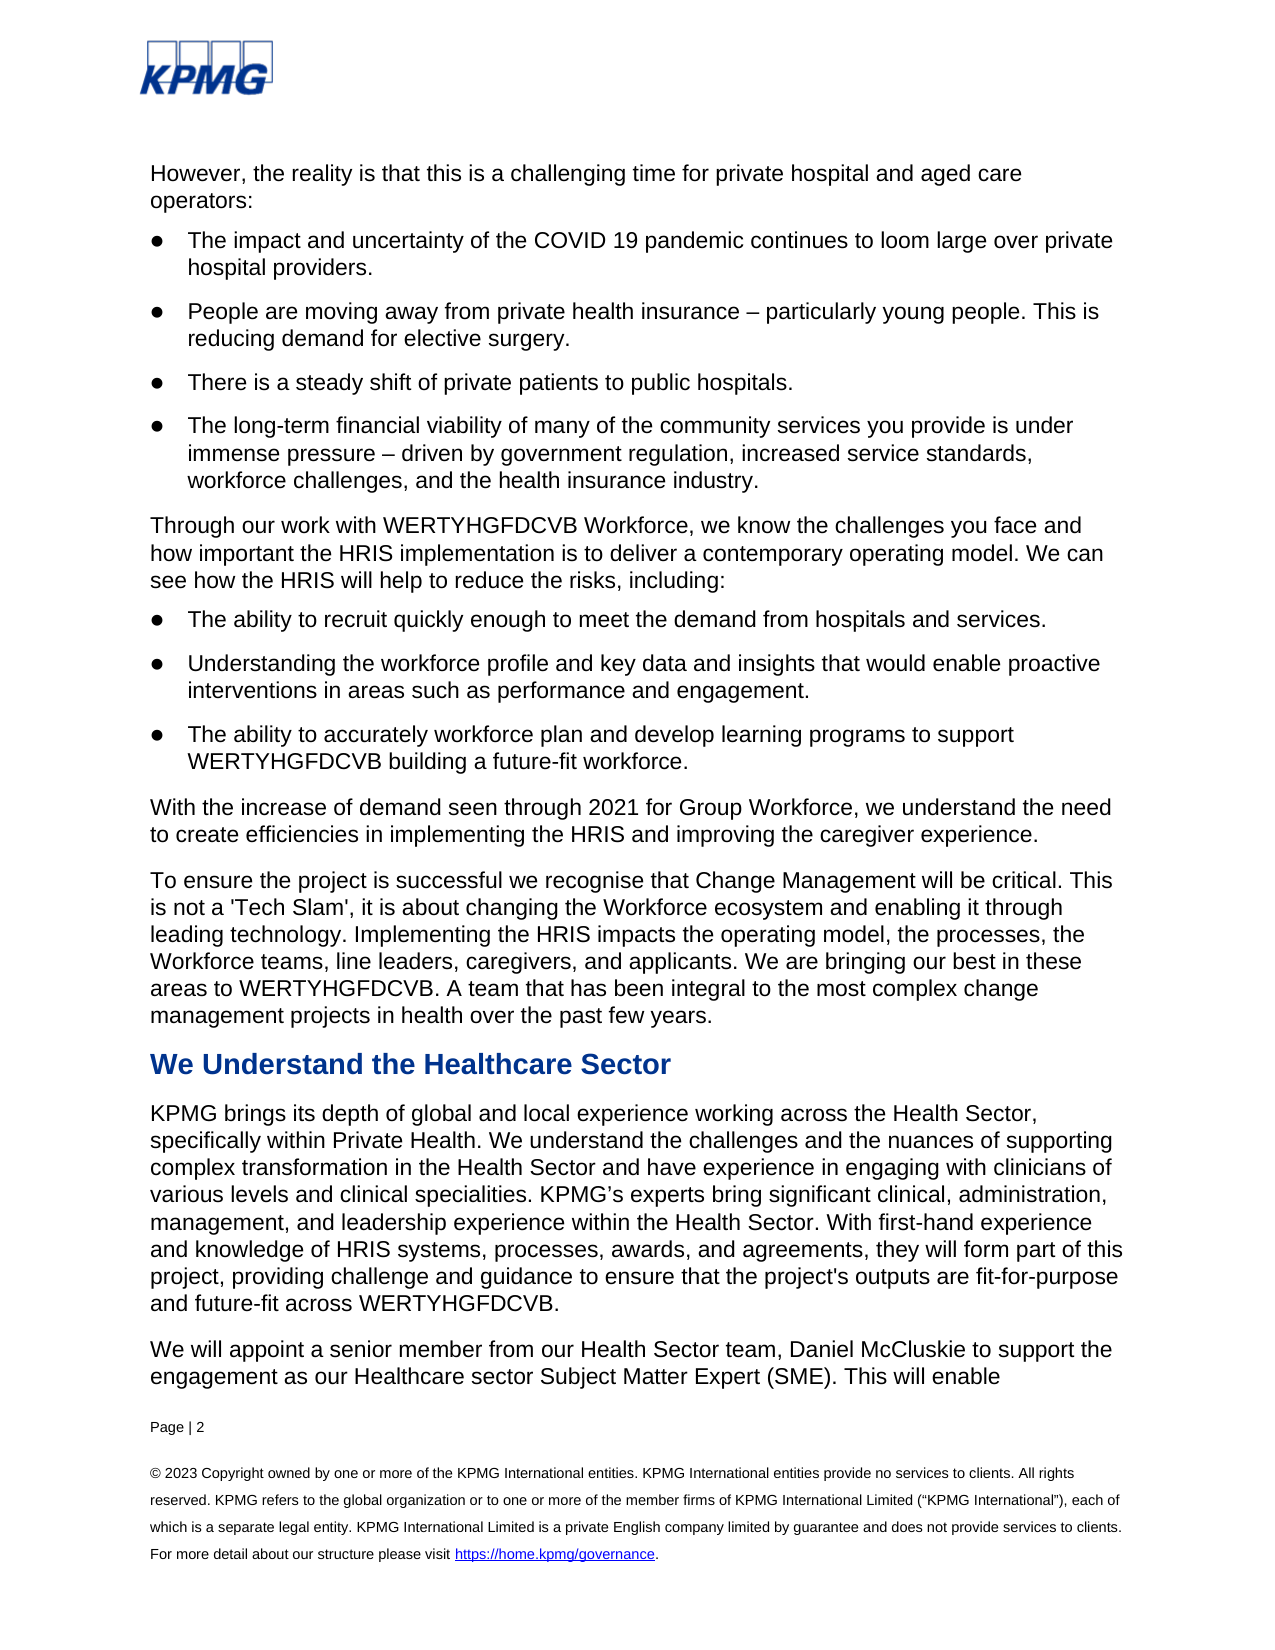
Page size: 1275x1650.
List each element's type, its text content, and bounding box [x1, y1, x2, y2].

list Understanding the workforce profile and key data and insights that would enable proactive interventions in areas such as performance and engagement. [150, 649, 1125, 703]
list The impact and uncertainty of the COVID 19 pandemic continues to loom large over private hospital providers. [150, 226, 1125, 281]
list The ability to recruit quickly enough to meet the demand from hospitals and services. [150, 606, 1125, 633]
text Through our work with WERTYHGFDCVB Workforce, we know the challenges you face and how important the HRIS implementation is to deliver a contemporary operating model. We can see how the HRIS will help to reduce the risks, including: [150, 512, 1125, 593]
picture [118, 0, 302, 136]
list There is a steady shift of private patients to public hospitals. [150, 368, 1125, 395]
text KPMG brings its depth of global and local experience working across the Health Sector, specifically within Private Health. We understand the challenges and the nuances of supporting complex transformation in the Health Sector and have experience in engaging with clinicians of various levels and clinical specialities. KPMG’s experts bring significant clinical, administration, management, and leadership experience within the Health Sector. With first-hand experience and knowledge of HRIS systems, processes, awards, and agreements, they will form part of this project, providing challenge and guidance to ensure that the project's outputs are fit-for-purpose and future-fit across WERTYHGFDCVB. [150, 1099, 1125, 1316]
text However, the reality is that this is a challenging time for private hospital and aged care operators: [150, 160, 1125, 214]
text To ensure the project is successful we recognise that Change Management will be critical. This is not a 'Tech Slam', it is about changing the Workforce ecosystem and enabling it through leading technology. Implementing the HRIS impacts the operating model, the processes, the Workforce teams, line leaders, caregivers, and applicants. We are bringing our best in these areas to WERTYHGFDCVB. A team that has been integral to the most complex change management projects in health over the past few years. [150, 866, 1125, 1028]
list People are moving away from private health insurance – particularly young people. This is reducing demand for elective surgery. [150, 297, 1125, 351]
list The ability to accurately workforce plan and develop learning programs to support WERTYHGFDCVB building a future-fit workforce. [150, 720, 1125, 774]
list The long-term financial viability of many of the community services you provide is under immense pressure – driven by government regulation, increased service standards, workforce challenges, and the health insurance industry. [150, 412, 1125, 493]
text With the increase of demand seen through 2021 for Group Workforce, we understand the need to create efficiencies in implementing the HRIS and improving the caregiver experience. [150, 793, 1125, 847]
subtitle We Understand the Healthcare Sector [150, 1047, 1125, 1081]
